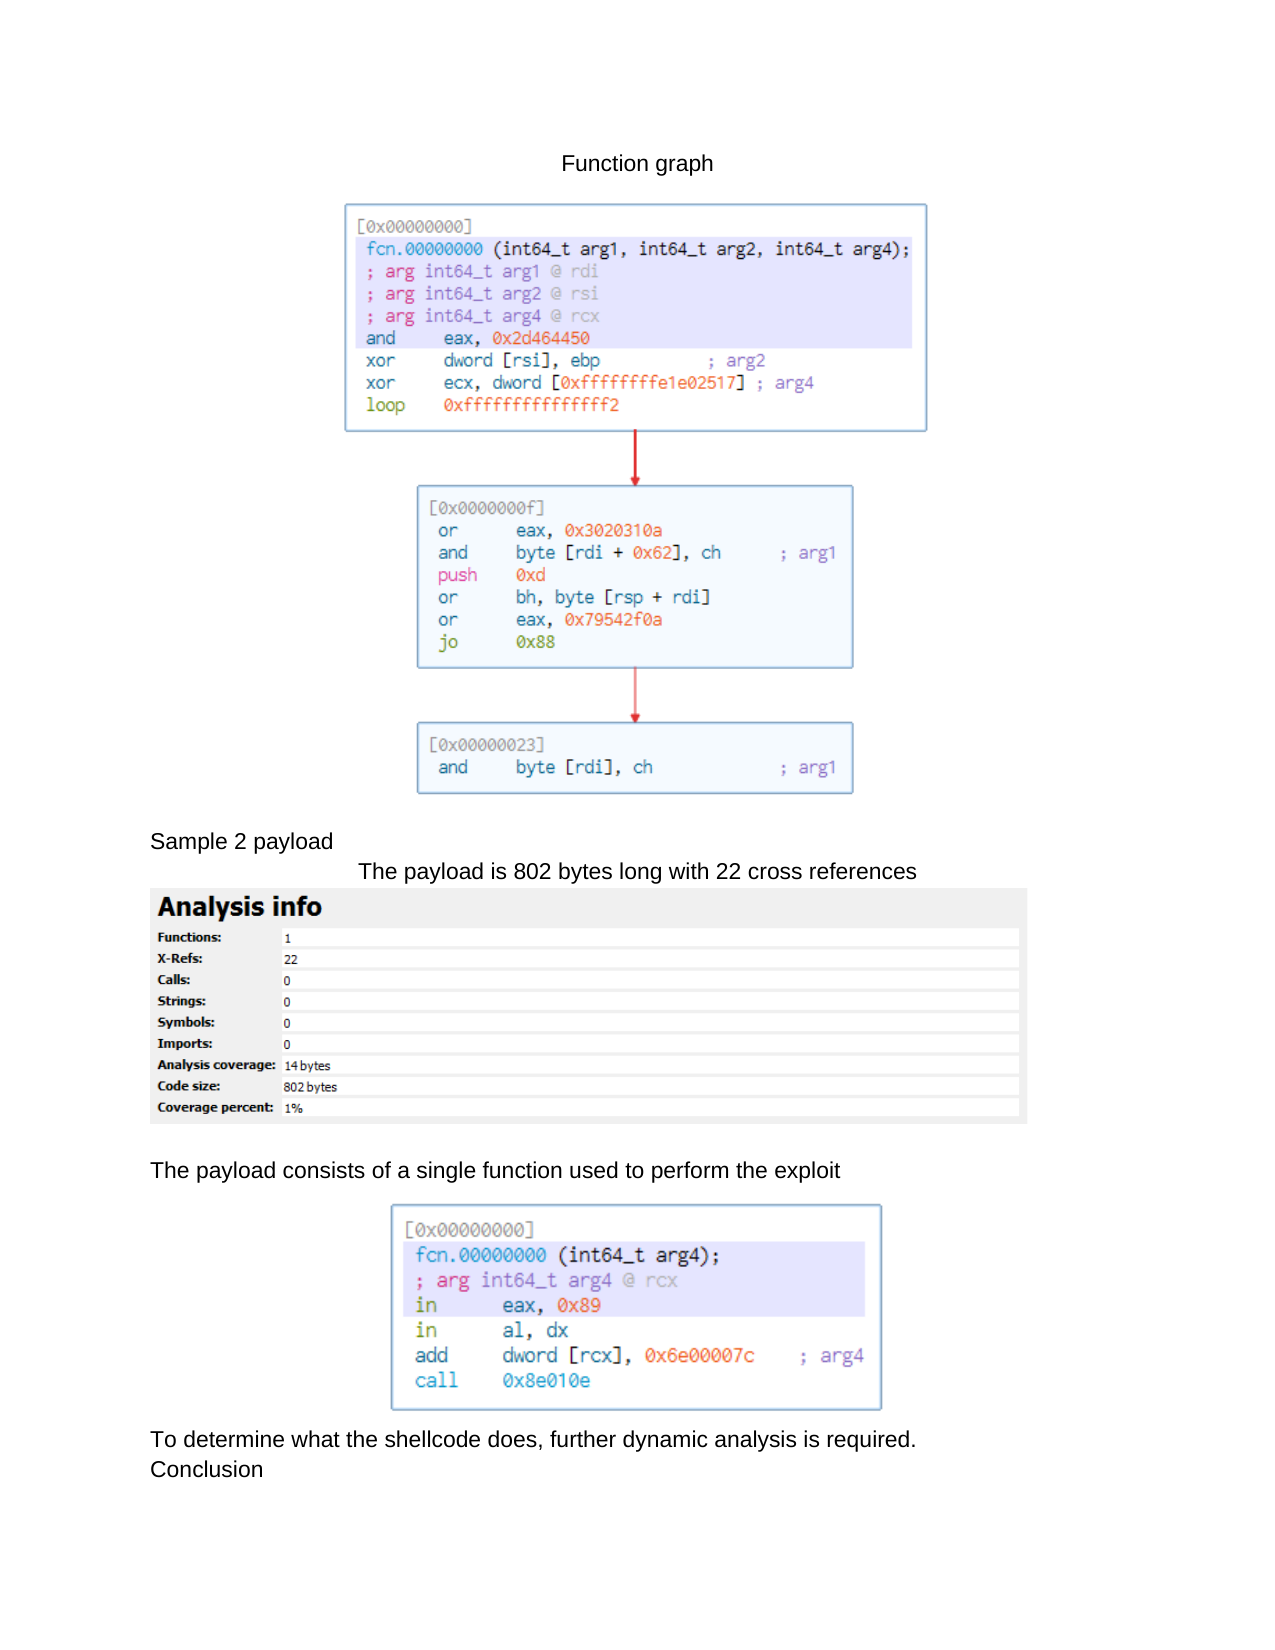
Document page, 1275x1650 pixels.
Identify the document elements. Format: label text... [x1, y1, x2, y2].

text Sample 2 payload [150, 828, 1125, 854]
picture [150, 888, 1028, 1124]
text The payload consists of a single function used to perform the exploit [150, 1157, 1125, 1184]
text The payload is 802 bytes long with 22 cross references [150, 858, 1125, 884]
text Conclusion [150, 1456, 1125, 1482]
text To determine what the shellcode does, further dynamic analysis is required. [150, 1426, 1125, 1452]
picture [380, 1187, 895, 1422]
text Function graph [150, 150, 1125, 176]
picture [321, 180, 954, 825]
